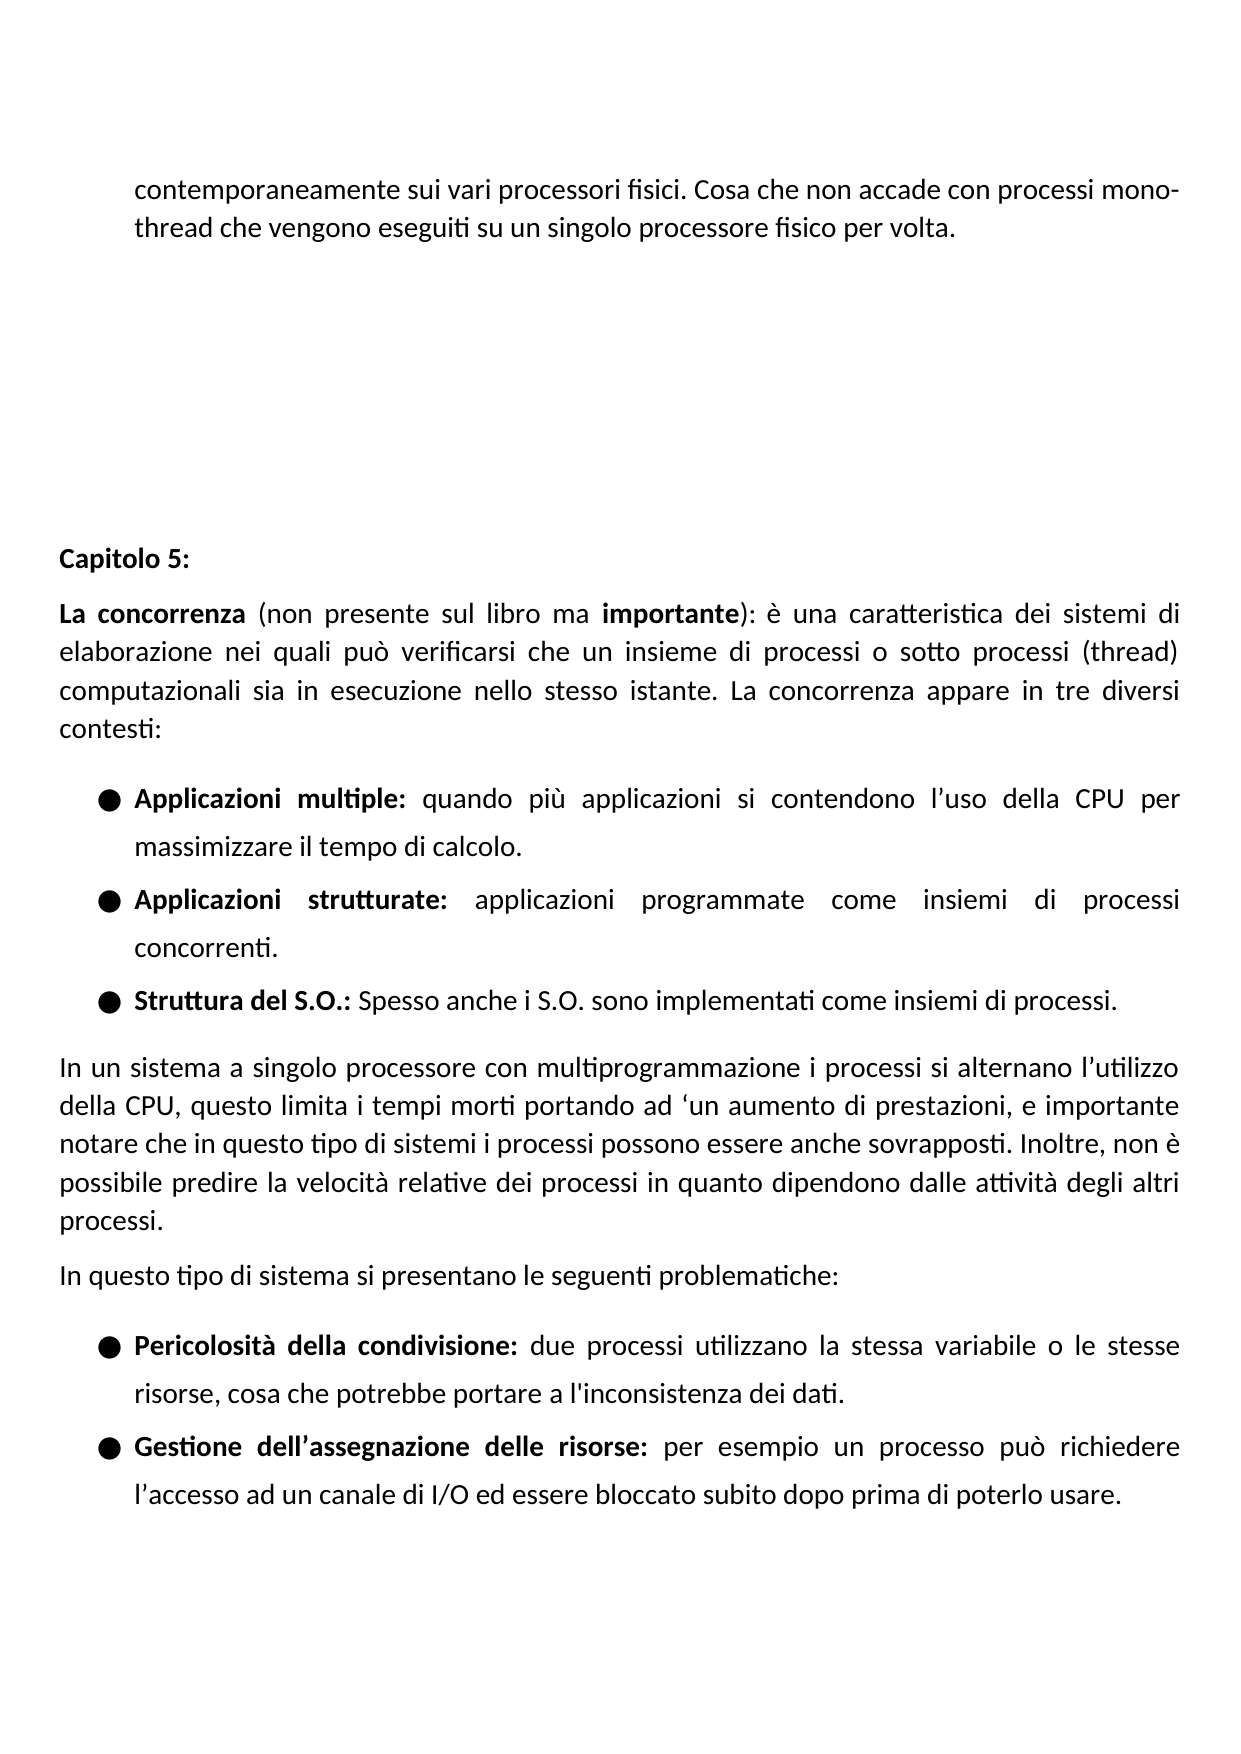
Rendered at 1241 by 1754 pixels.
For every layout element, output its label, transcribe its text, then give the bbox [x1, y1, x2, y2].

text In un sistema a singolo processore con multiprogrammazione i processi si alternano l’utilizzo della CPU, questo limita i tempi morti portando ad ‘un aumento di prestazioni, e importante notare che in questo tipo di sistemi i processi possono essere anche sovrapposti. Inoltre, non è possibile predire la velocità relative dei processi in quanto dipendono dalle attività degli altri processi. [59, 1049, 1181, 1238]
list Applicazioni multiple: quando più applicazioni si contendono l’uso della CPU per massimizzare il tempo di calcolo. [97, 765, 1181, 864]
text Capitolo 5: [59, 540, 1181, 576]
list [97, 171, 1181, 245]
text La concorrenza (non presente sul libro ma importante): è una caratteristica dei sistemi di elaborazione nei quali può verificarsi che un insieme di processi o sotto processi (thread) computazionali sia in esecuzione nello stesso istante. La concorrenza appare in tre diversi contesti: [59, 595, 1181, 746]
list Struttura del S.O.: Spesso anche i S.O. sono implementati come insiemi di processi. [97, 967, 1181, 1027]
list Gestione dell’assegnazione delle risorse: per esempio un processo può richiedere l’accesso ad un canale di I/O ed essere bloccato subito dopo prima di poterlo usare. [97, 1414, 1181, 1512]
text In questo tipo di sistema si presentano le seguenti problematiche: [59, 1257, 1181, 1293]
list Pericolosità della condivisione: due processi utilizzano la stessa variabile o le stesse risorse, cosa che potrebbe portare a l'inconsistenza dei dati. [97, 1313, 1181, 1411]
list Applicazioni strutturate: applicazioni programmate come insiemi di processi concorrenti. [97, 866, 1181, 965]
